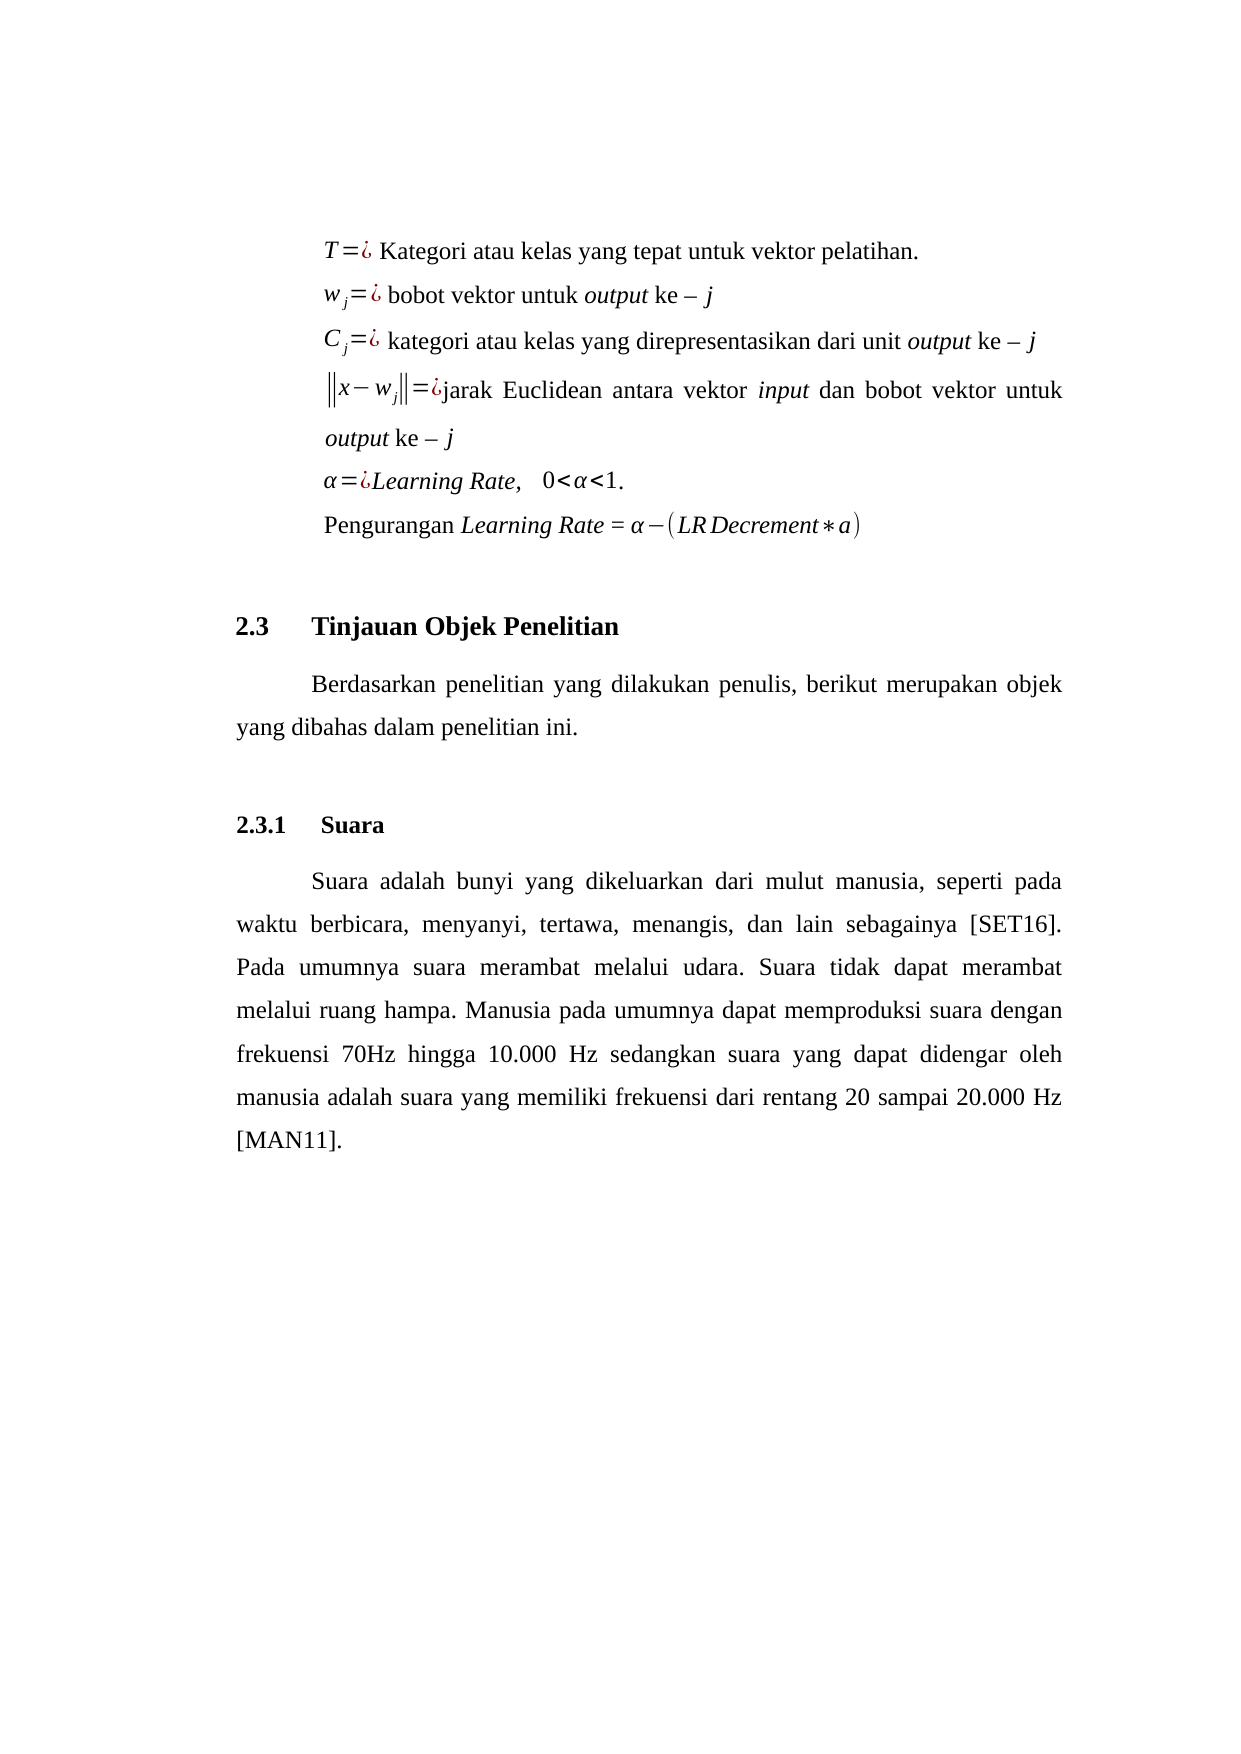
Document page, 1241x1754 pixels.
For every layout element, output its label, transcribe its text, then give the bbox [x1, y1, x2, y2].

text Suara adalah bunyi yang dikeluarkan dari mulut manusia, seperti pada waktu berbicara, menyanyi, tertawa, menangis, dan lain sebagainya [SET16]. Pada umumnya suara merambat melalui udara. Suara tidak dapat merambat melalui ruang hampa. Manusia pada umumnya dapat memproduksi suara dengan frekuensi 70Hz hingga 10.000 Hz sedangkan suara yang dapat didengar oleh manusia adalah suara yang memiliki frekuensi dari rentang 20 sampai 20.000 Hz [MAN11]. [236, 866, 1063, 1154]
text Learning Rate, . [317, 466, 1063, 495]
text 2.3.1 Suara [236, 811, 1063, 839]
text 2.3 Tinjauan Objek Penelitian [235, 609, 1063, 641]
text bobot vektor untuk output ke – [236, 279, 1063, 311]
text Pengurangan Learning Rate = [236, 509, 1063, 539]
text Berdasarkan penelitian yang dilakukan penulis, berikut merupakan objek yang dibahas dalam penelitian ini. [236, 669, 1063, 741]
text Kategori atau kelas yang tepat untuk vektor pelatihan. [236, 236, 1063, 265]
text jarak Euclidean antara vektor input dan bobot vektor untuk output ke – [325, 371, 1063, 452]
text kategori atau kelas yang direpresentasikan dari unit output ke – [236, 325, 1063, 356]
